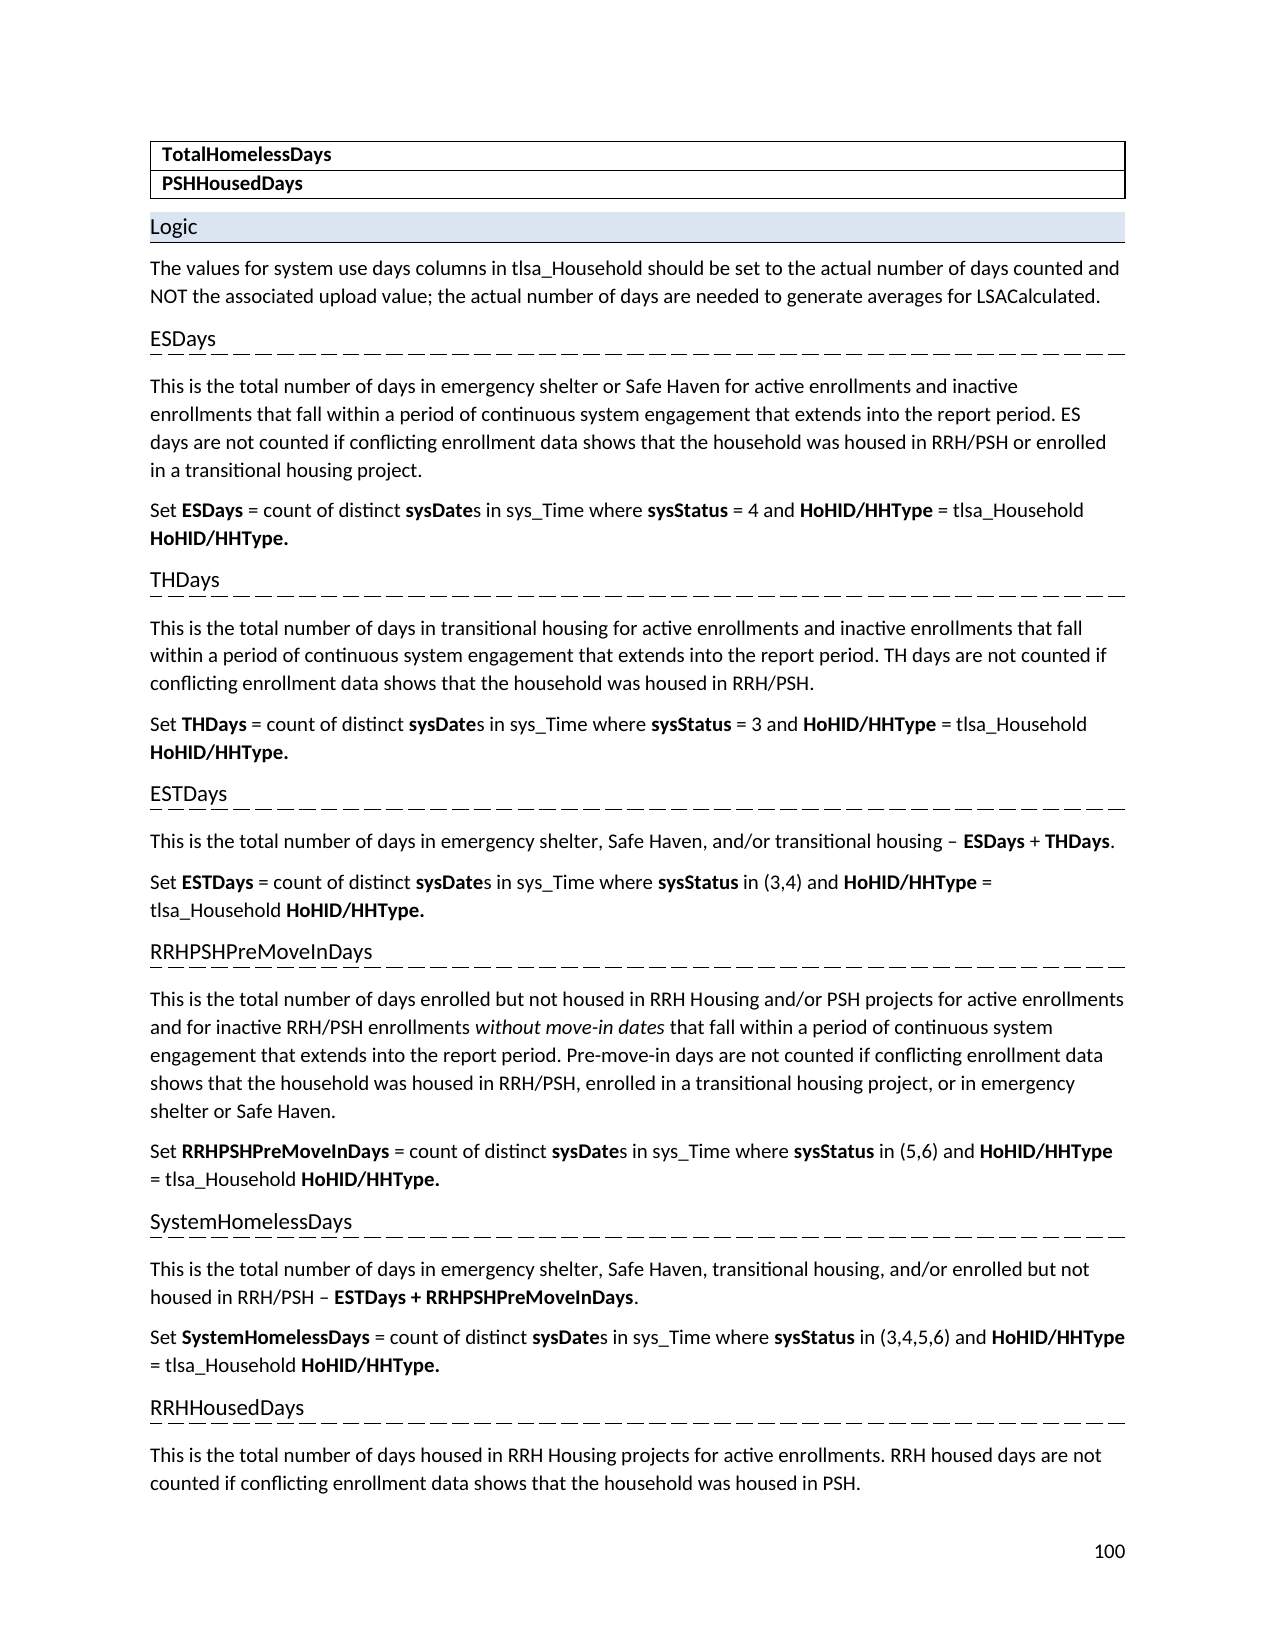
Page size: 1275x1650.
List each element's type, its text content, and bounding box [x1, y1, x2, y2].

subtitle RRHPSHPreMoveInDays [150, 937, 1125, 968]
text This is the total number of days in emergency shelter or Safe Haven for active enrollments and inactive enrollments that fall within a period of continuous system engagement that extends into the report period. ES days are not counted if conflicting enrollment data shows that the household was housed in RRH/PSH or enrolled in a transitional housing project. [150, 373, 1125, 482]
text This is the total number of days in transitional housing for active enrollments and inactive enrollments that fall within a period of continuous system engagement that extends into the report period. TH days are not counted if conflicting enrollment data shows that the household was housed in RRH/PSH. [150, 615, 1125, 696]
subtitle ESDays [150, 324, 1125, 355]
text This is the total number of days housed in RRH Housing projects for active enrollments. RRH housed days are not counted if conflicting enrollment data shows that the household was housed in PSH. [150, 1442, 1125, 1495]
text Set SystemHomelessDays = count of distinct sysDates in sys_Time where sysStatus in (3,4,5,6) and HoHID/HHType = tlsa_Household HoHID/HHType. [150, 1324, 1125, 1378]
subtitle SystemHomelessDays [150, 1207, 1125, 1238]
subtitle Logic [150, 212, 1125, 242]
text This is the total number of days in emergency shelter, Safe Haven, transitional housing, and/or enrolled but not housed in RRH/PSH – ESTDays + RRHPSHPreMoveInDays. [150, 1256, 1125, 1309]
subtitle THDays [150, 566, 1125, 597]
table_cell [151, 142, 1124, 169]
text The values for system use days columns in tlsa_Household should be set to the actual number of days counted and NOT the associated upload value; the actual number of days are needed to generate averages for LSACalculated. [150, 256, 1125, 309]
text This is the total number of days enrolled but not housed in RRH Housing and/or PSH projects for active enrollments and for inactive RRH/PSH enrollments without move-in dates that fall within a period of continuous system engagement that extends into the report period. Pre-move-in days are not counted if conflicting enrollment data shows that the household was housed in RRH/PSH, enrolled in a transitional housing project, or in emergency shelter or Safe Haven. [150, 986, 1125, 1123]
text Set ESDays = count of distinct sysDates in sys_Time where sysStatus = 4 and HoHID/HHType = tlsa_Household HoHID/HHType. [150, 497, 1125, 551]
subtitle ESTDays [150, 779, 1125, 810]
text Set ESTDays = count of distinct sysDates in sys_Time where sysStatus in (3,4) and HoHID/HHType = tlsa_Household HoHID/HHType. [150, 869, 1125, 922]
text Set THDays = count of distinct sysDates in sys_Time where sysStatus = 3 and HoHID/HHType = tlsa_Household HoHID/HHType. [150, 711, 1125, 764]
subtitle RRHHousedDays [150, 1393, 1125, 1424]
text Set RRHPSHPreMoveInDays = count of distinct sysDates in sys_Time where sysStatus in (5,6) and HoHID/HHType = tlsa_Household HoHID/HHType. [150, 1138, 1125, 1192]
text This is the total number of days in emergency shelter, Safe Haven, and/or transitional housing – ESDays + THDays. [150, 828, 1125, 854]
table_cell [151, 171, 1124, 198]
